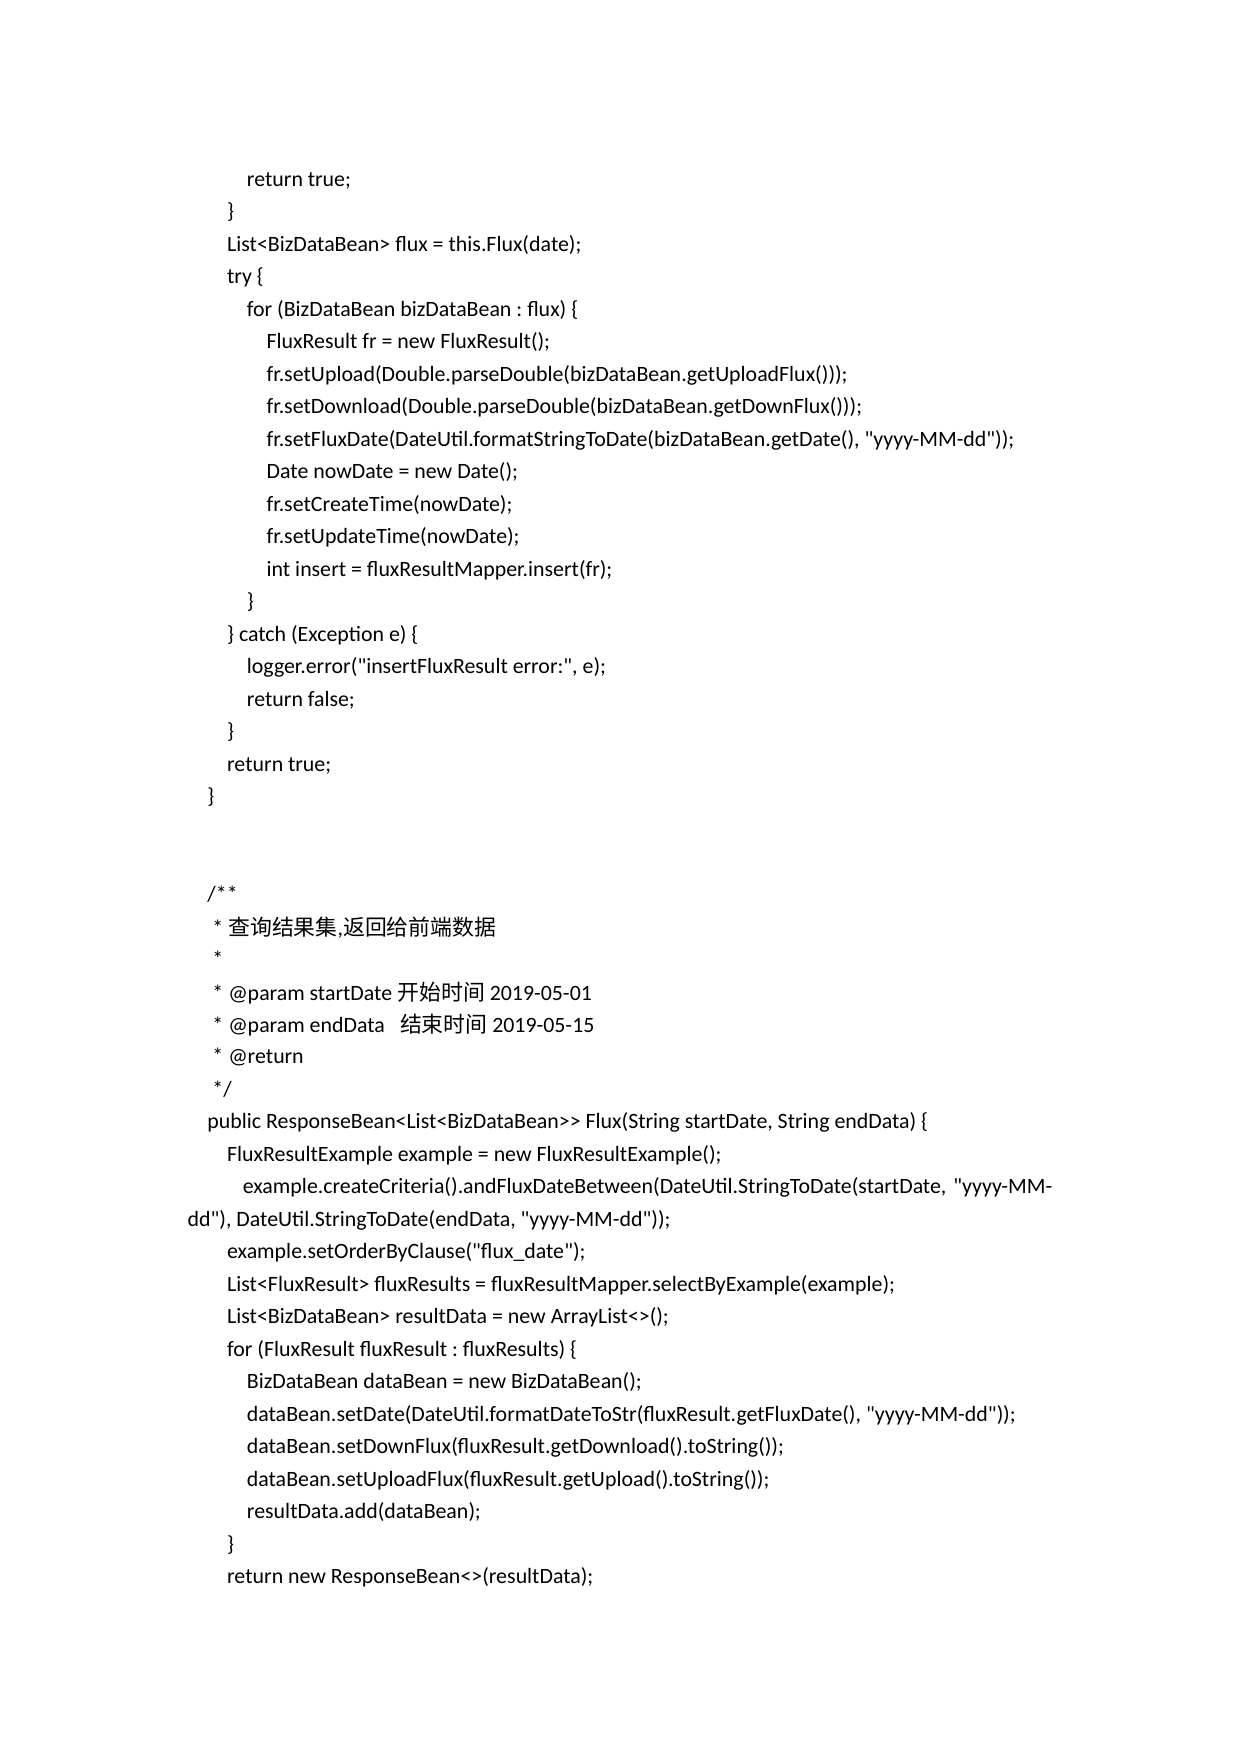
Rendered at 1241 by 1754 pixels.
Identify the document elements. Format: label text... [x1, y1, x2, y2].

text } [187, 779, 1053, 812]
text logger.error("insertFluxResult error:", e); [187, 649, 1053, 682]
text return true; [187, 162, 1053, 194]
text BizDataBean dataBean = new BizDataBean(); [187, 1364, 1053, 1397]
text for (BizDataBean bizDataBean : flux) { [187, 292, 1053, 324]
text */ [187, 1072, 1053, 1104]
text dataBean.setUploadFlux(fluxResult.getUpload().toString()); [187, 1462, 1053, 1494]
text List<BizDataBean> flux = this.Flux(date); [187, 227, 1053, 259]
text Date nowDate = new Date(); [187, 454, 1053, 487]
text * 查询结果集,返回给前端数据 [187, 909, 1053, 942]
text fr.setFluxDate(DateUtil.formatStringToDate(bizDataBean.getDate(), "yyyy-MM-dd")); [187, 422, 1053, 454]
text /** [187, 877, 1053, 909]
text fr.setCreateTime(nowDate); [187, 487, 1053, 519]
text return true; [187, 747, 1053, 779]
text } catch (Exception e) { [187, 617, 1053, 649]
text FluxResultExample example = new FluxResultExample(); [187, 1137, 1053, 1169]
text FluxResult fr = new FluxResult(); [187, 324, 1053, 357]
text for (FluxResult fluxResult : fluxResults) { [187, 1332, 1053, 1364]
text resultData.add(dataBean); [187, 1494, 1053, 1527]
text try { [187, 259, 1053, 292]
text dataBean.setDownFlux(fluxResult.getDownload().toString()); [187, 1429, 1053, 1462]
text } [187, 584, 1053, 617]
text return new ResponseBean<>(resultData); [187, 1559, 1053, 1592]
text fr.setDownload(Double.parseDouble(bizDataBean.getDownFlux())); [187, 389, 1053, 422]
text fr.setUpload(Double.parseDouble(bizDataBean.getUploadFlux())); [187, 357, 1053, 389]
text } [187, 714, 1053, 747]
text } [187, 1527, 1053, 1559]
text fr.setUpdateTime(nowDate); [187, 519, 1053, 552]
text List<FluxResult> fluxResults = fluxResultMapper.selectByExample(example); [187, 1267, 1053, 1299]
text List<BizDataBean> resultData = new ArrayList<>(); [187, 1299, 1053, 1332]
text * @return [187, 1039, 1053, 1072]
text * @param startDate 开始时间 2019-05-01 [187, 974, 1053, 1007]
text int insert = fluxResultMapper.insert(fr); [187, 552, 1053, 584]
text example.createCriteria().andFluxDateBetween(DateUtil.StringToDate(startDate, "yyyy-MM-dd"), DateUtil.StringToDate(endData, "yyyy-MM-dd")); [187, 1169, 1053, 1234]
text * @param endData 结束时间 2019-05-15 [187, 1007, 1053, 1039]
text return false; [187, 682, 1053, 714]
text } [187, 194, 1053, 227]
text public ResponseBean<List<BizDataBean>> Flux(String startDate, String endData) { [187, 1104, 1053, 1137]
text example.setOrderByClause("flux_date"); [187, 1234, 1053, 1267]
text * [187, 942, 1053, 974]
text dataBean.setDate(DateUtil.formatDateToStr(fluxResult.getFluxDate(), "yyyy-MM-dd")); [187, 1397, 1053, 1429]
